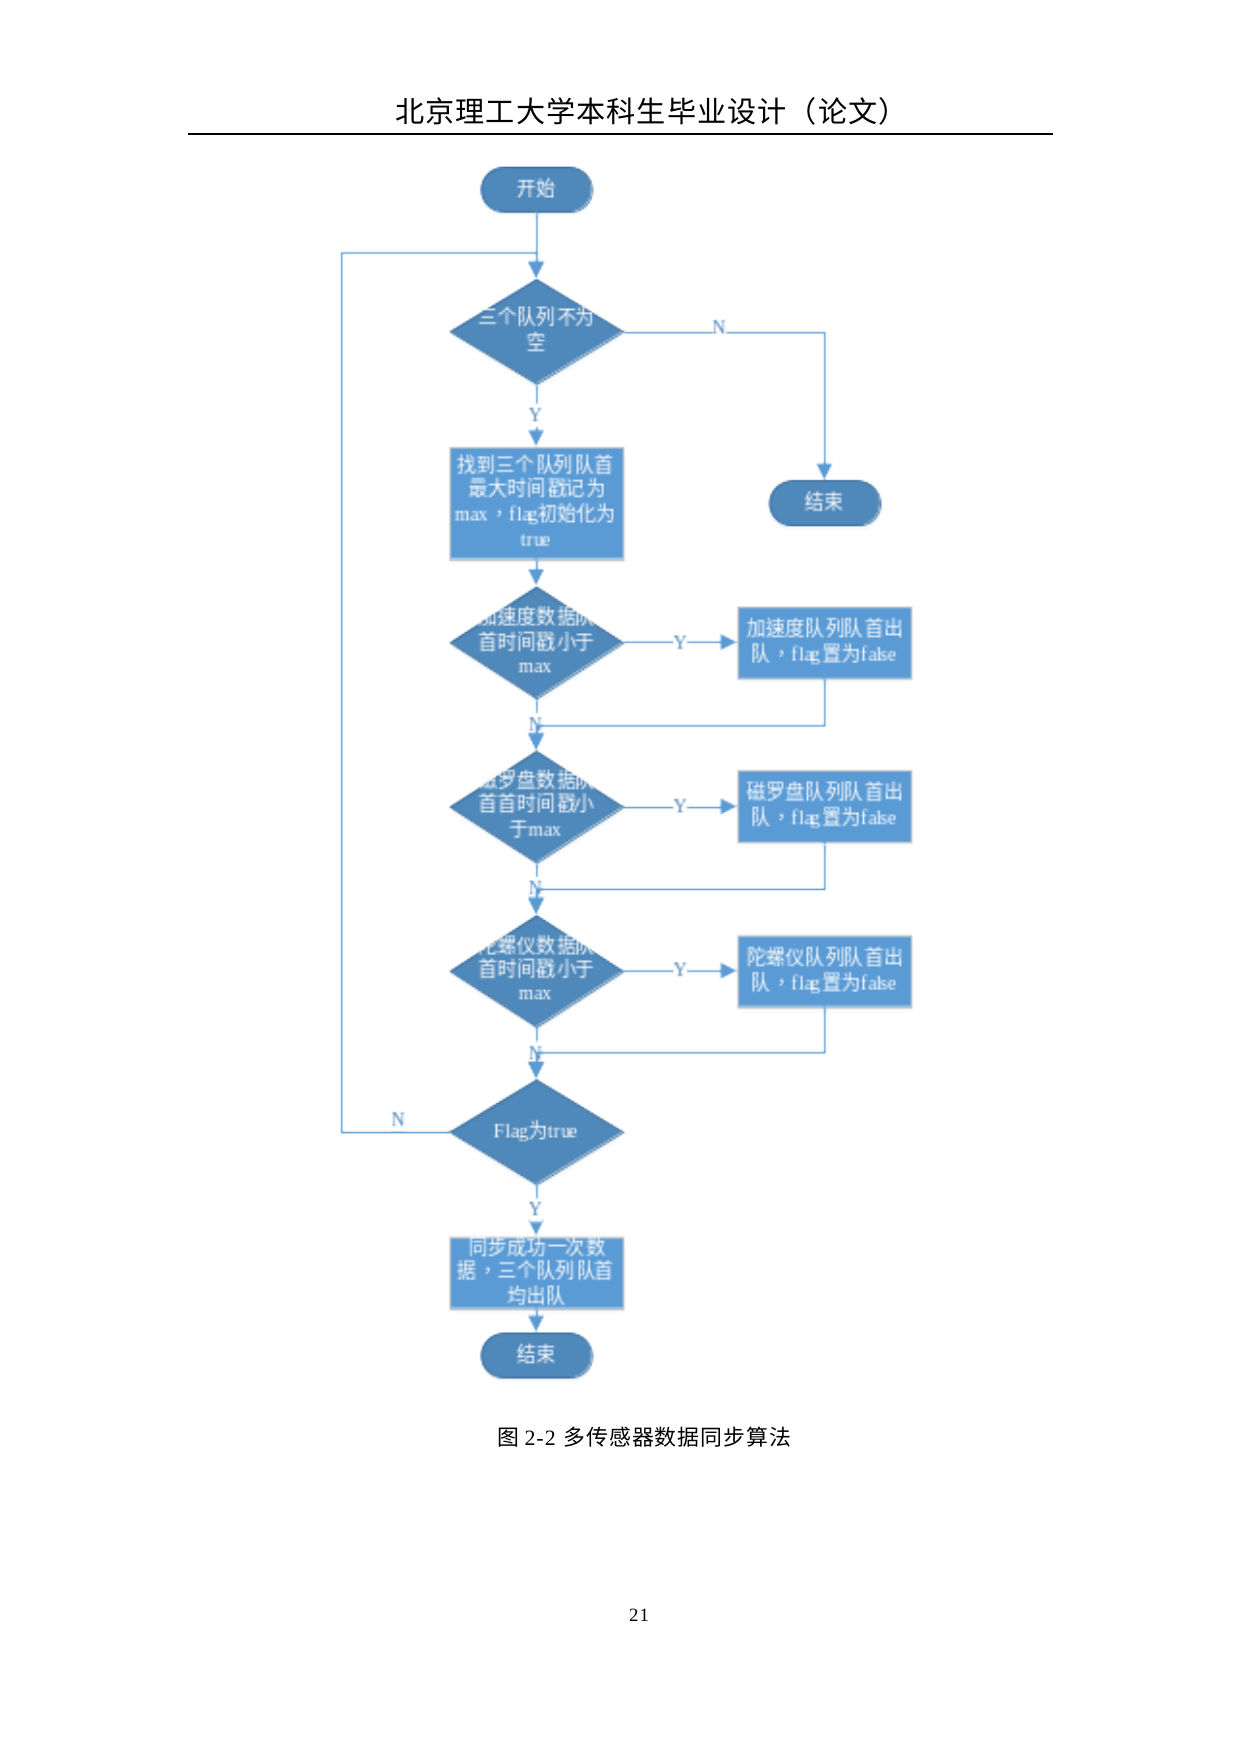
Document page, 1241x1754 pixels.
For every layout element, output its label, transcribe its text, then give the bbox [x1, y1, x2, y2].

text 图2-2 多传感器数据同步算法 [187, 1418, 1053, 1452]
